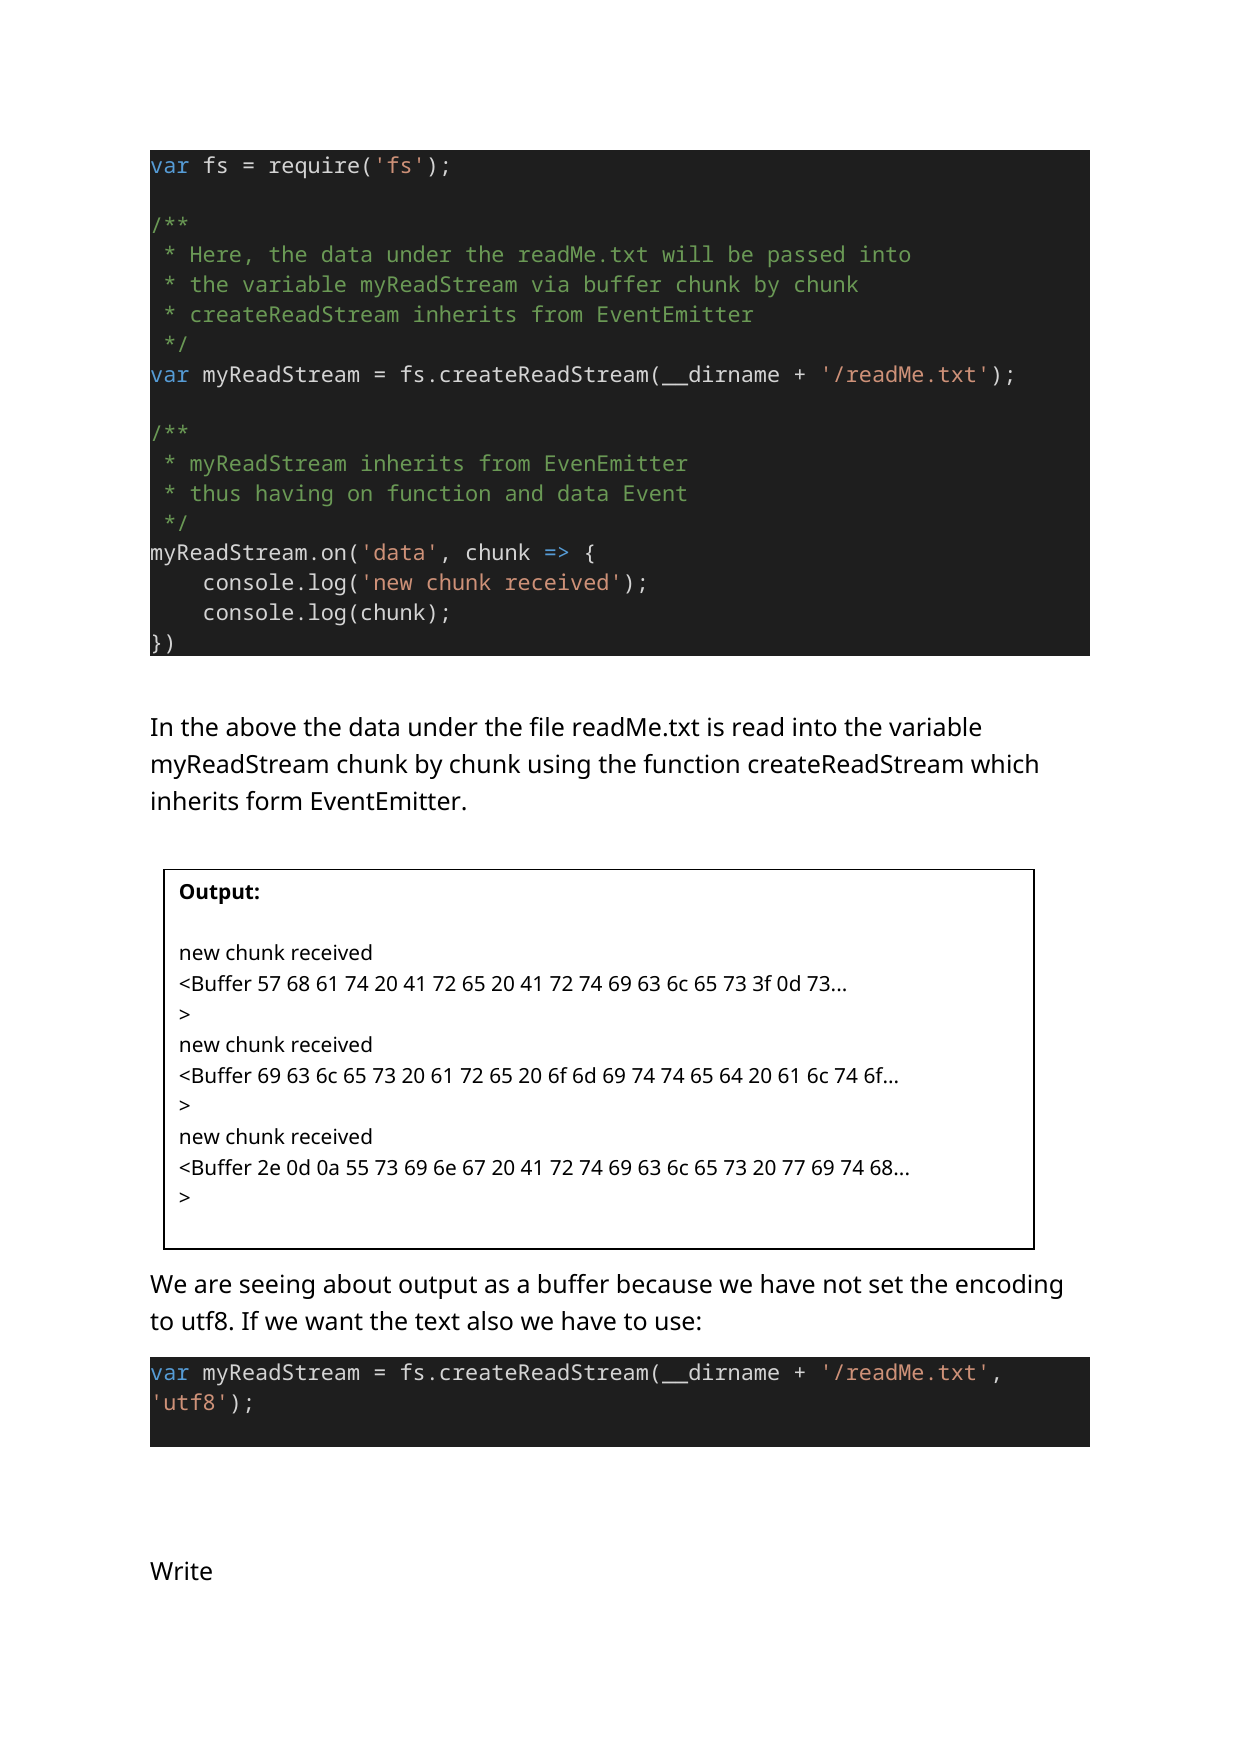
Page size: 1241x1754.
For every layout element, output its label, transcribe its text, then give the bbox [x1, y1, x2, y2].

text var fs = require('fs'); [150, 150, 1090, 180]
text * myReadStream inherits from EvenEmitter [150, 448, 1090, 478]
text In the above the data under the file readMe.txt is read into the variable myReadStream chunk by chunk using the function createReadStream which inherits form EventEmitter. [150, 710, 1090, 817]
text /** [150, 209, 1090, 239]
text myReadStream.on('data', chunk => { [150, 537, 1090, 567]
text * Here, the data under the readMe.txt will be passed into [150, 239, 1090, 269]
text console.log('new chunk received'); [150, 567, 1090, 597]
text * createReadStream inherits from EventEmitter [150, 299, 1090, 329]
text var myReadStream = fs.createReadStream(__dirname + '/readMe.txt'); [150, 358, 1090, 388]
text var myReadStream = fs.createReadStream(__dirname + '/readMe.txt', 'utf8'); [150, 1357, 1090, 1417]
text */ [150, 329, 1090, 358]
text * the variable myReadStream via buffer chunk by chunk [150, 269, 1090, 299]
text */ [150, 507, 1090, 537]
text We are seeing about output as a buffer because we have not set the encoding to utf8. If we want the text also we have to use: [150, 890, 1090, 1338]
text /** [150, 418, 1090, 448]
text console.log(chunk); [150, 597, 1090, 627]
text }) [150, 627, 1090, 656]
text Write [150, 1553, 1090, 1588]
text * thus having on function and data Event [150, 478, 1090, 507]
